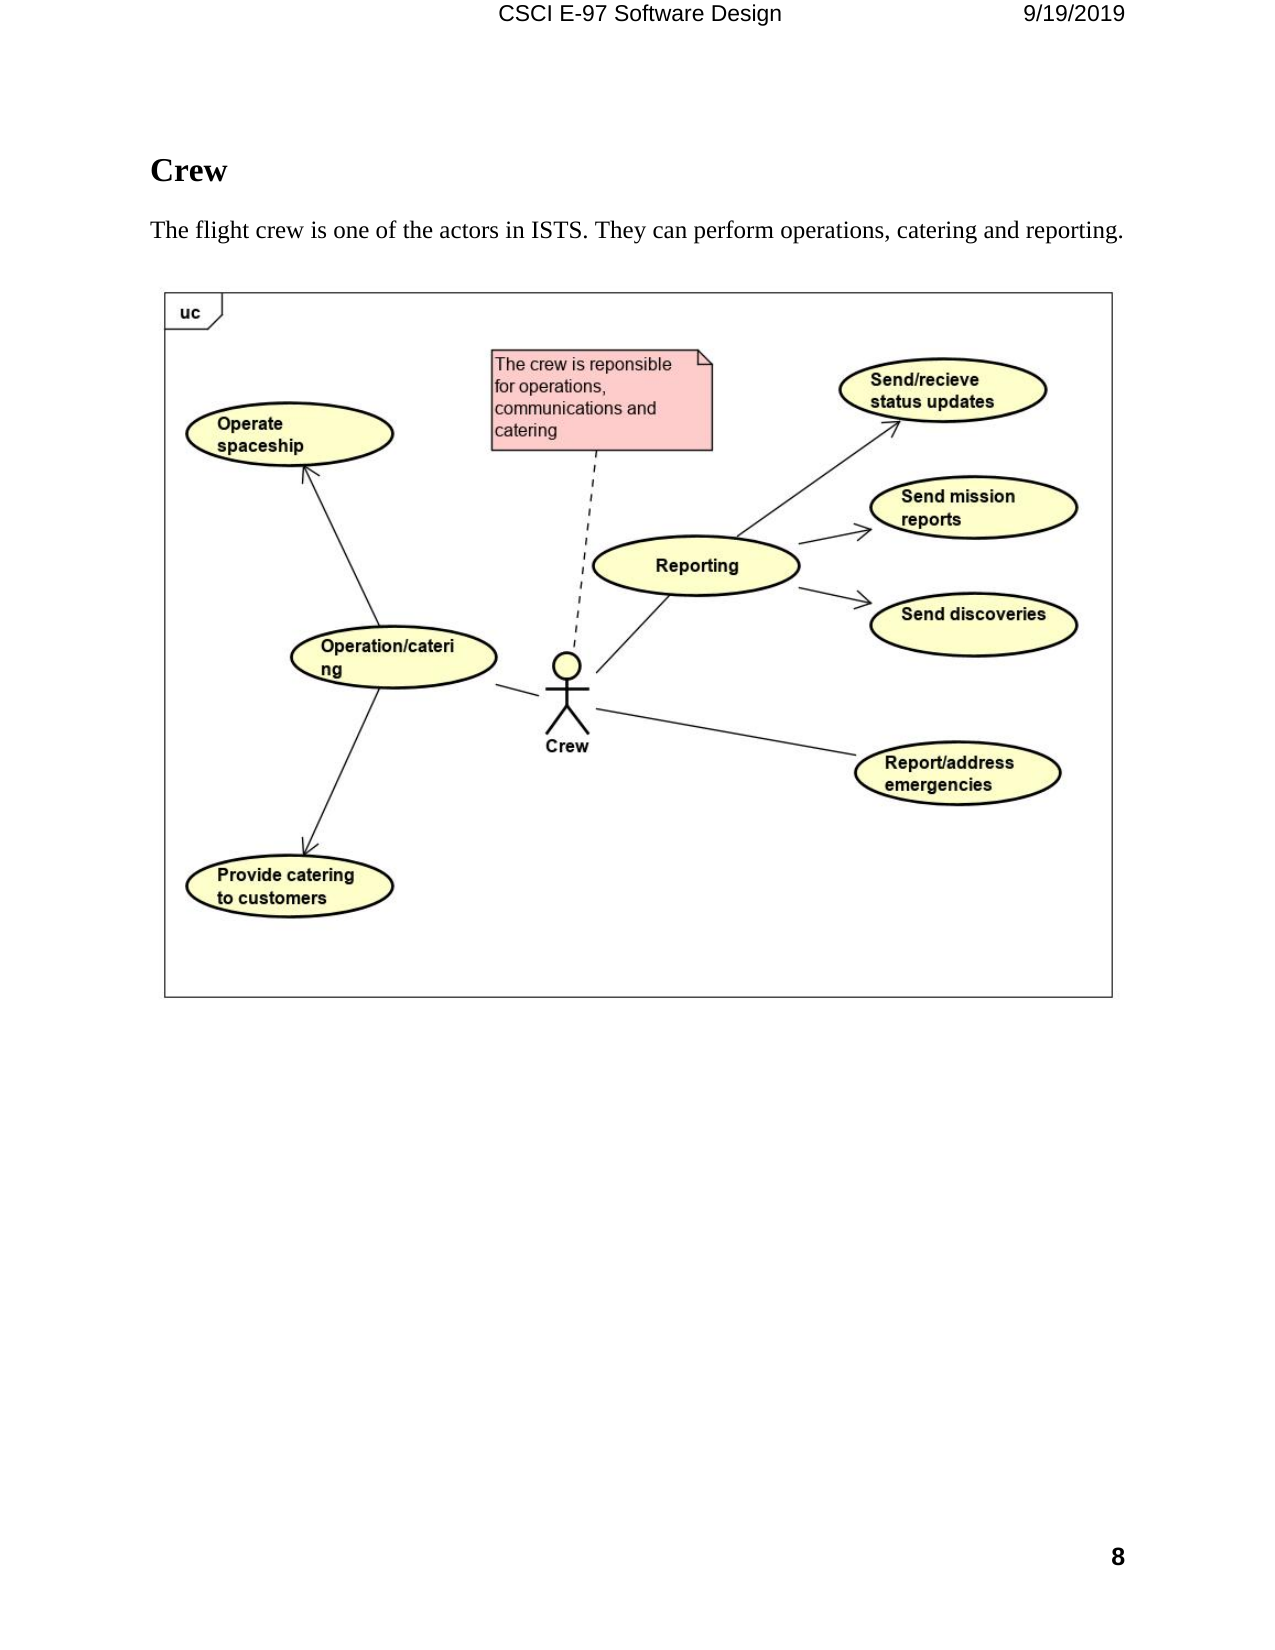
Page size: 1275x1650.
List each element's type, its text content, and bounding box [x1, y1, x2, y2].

subtitle Crew [150, 150, 1125, 188]
subtitle The flight crew is one of the actors in ISTS. They can perform operations, catering and reporting. [150, 215, 1125, 244]
picture [150, 278, 1125, 1011]
